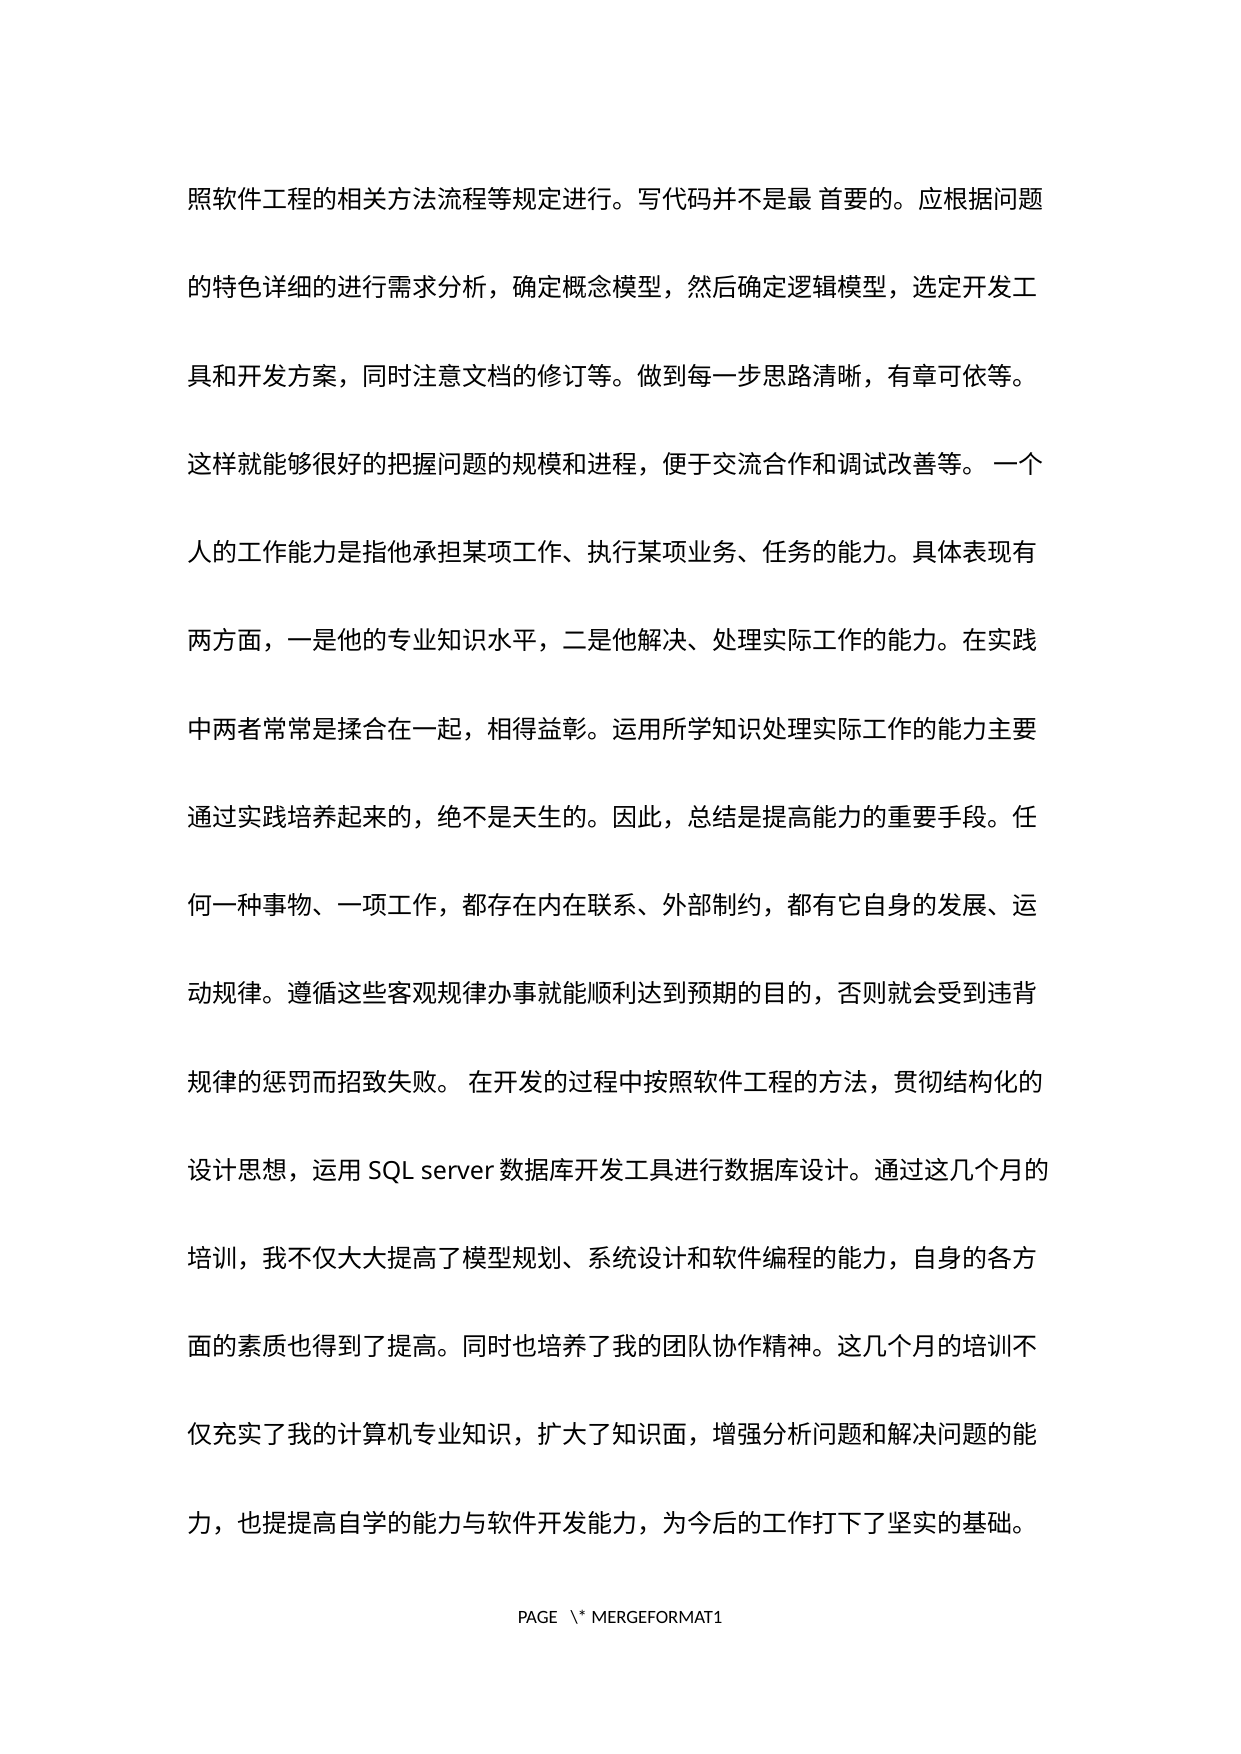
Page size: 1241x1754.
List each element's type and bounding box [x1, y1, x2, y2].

list [187, 164, 1053, 1555]
